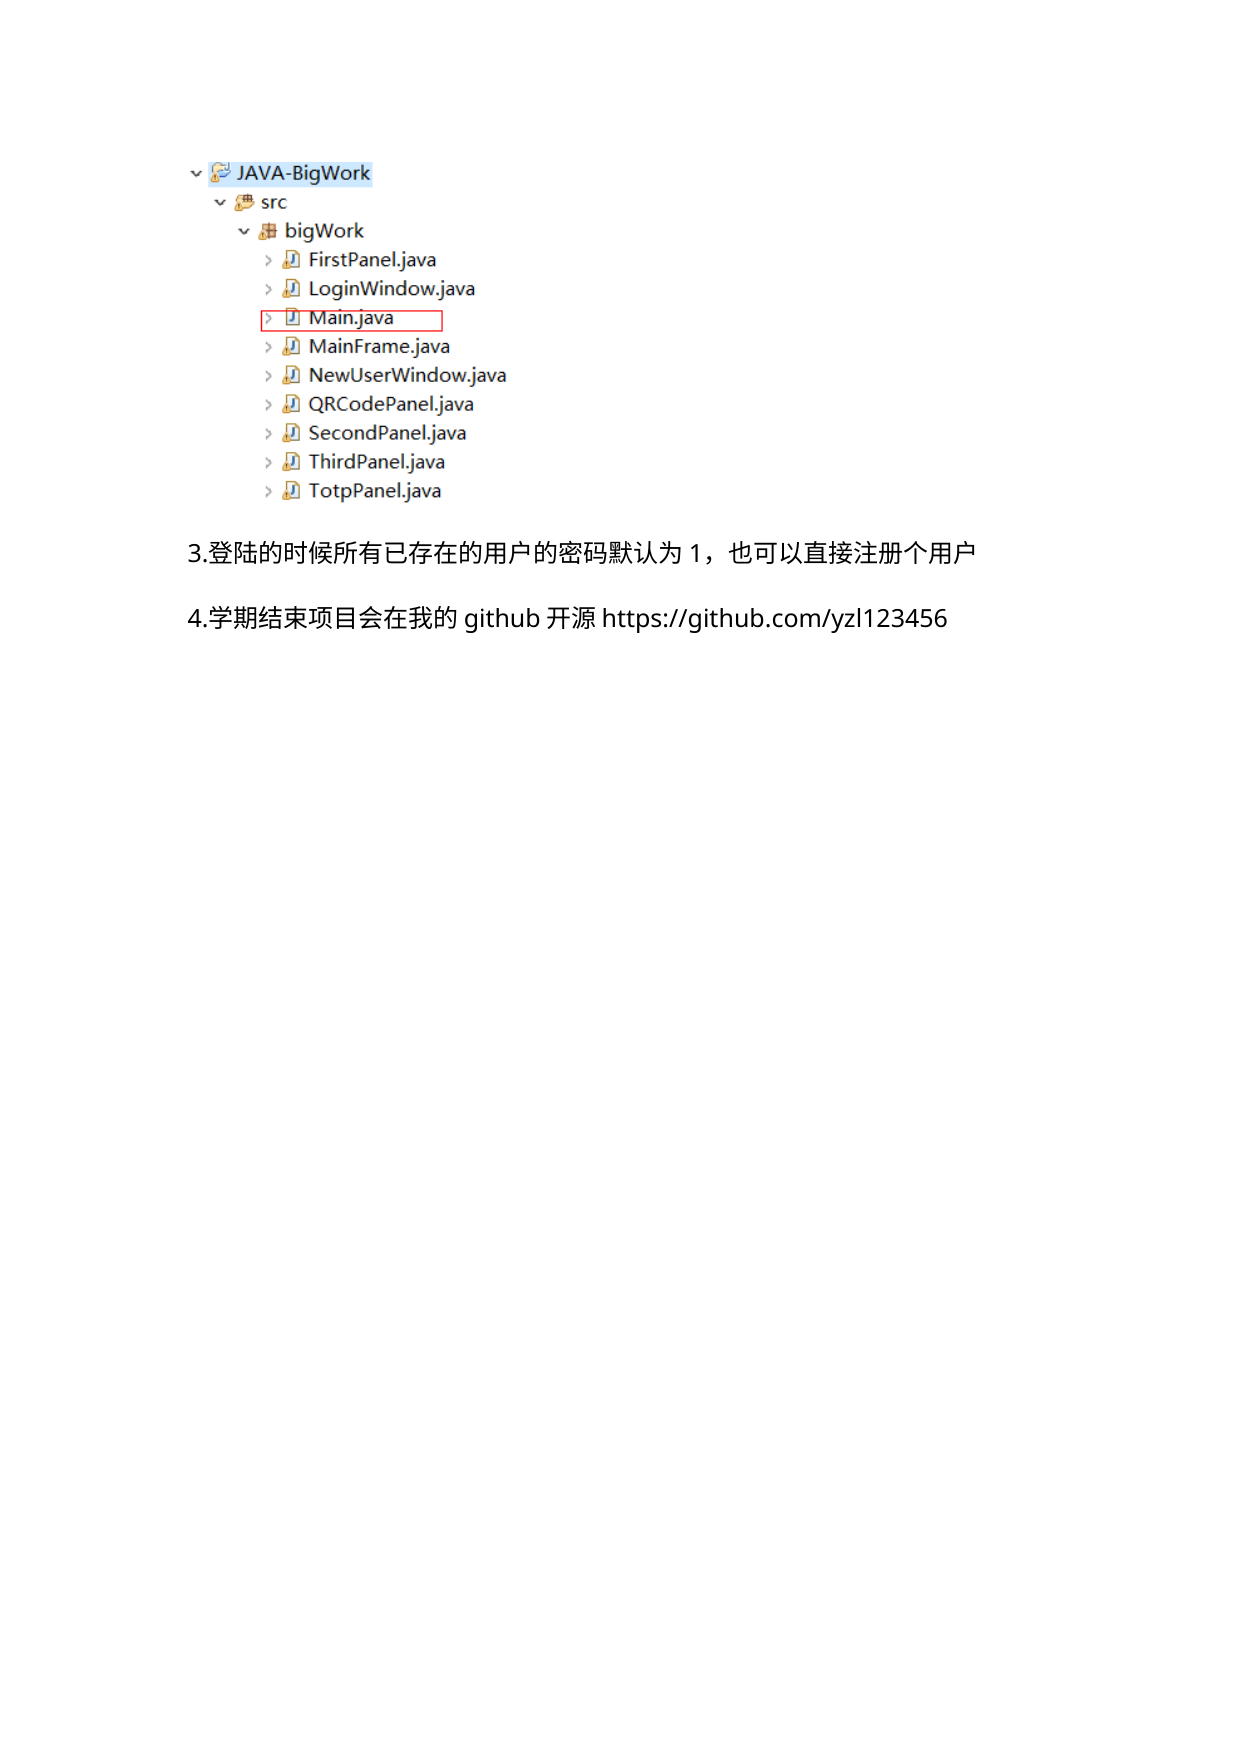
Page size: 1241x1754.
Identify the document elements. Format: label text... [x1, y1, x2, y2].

list 4.学期结束项目会在我的github开源 https://github.com/yzl123456 [187, 584, 1053, 649]
picture [187, 162, 572, 510]
list 3.登陆的时候所有已存在的用户的密码默认为1，也可以直接注册个用户 [187, 519, 1053, 584]
